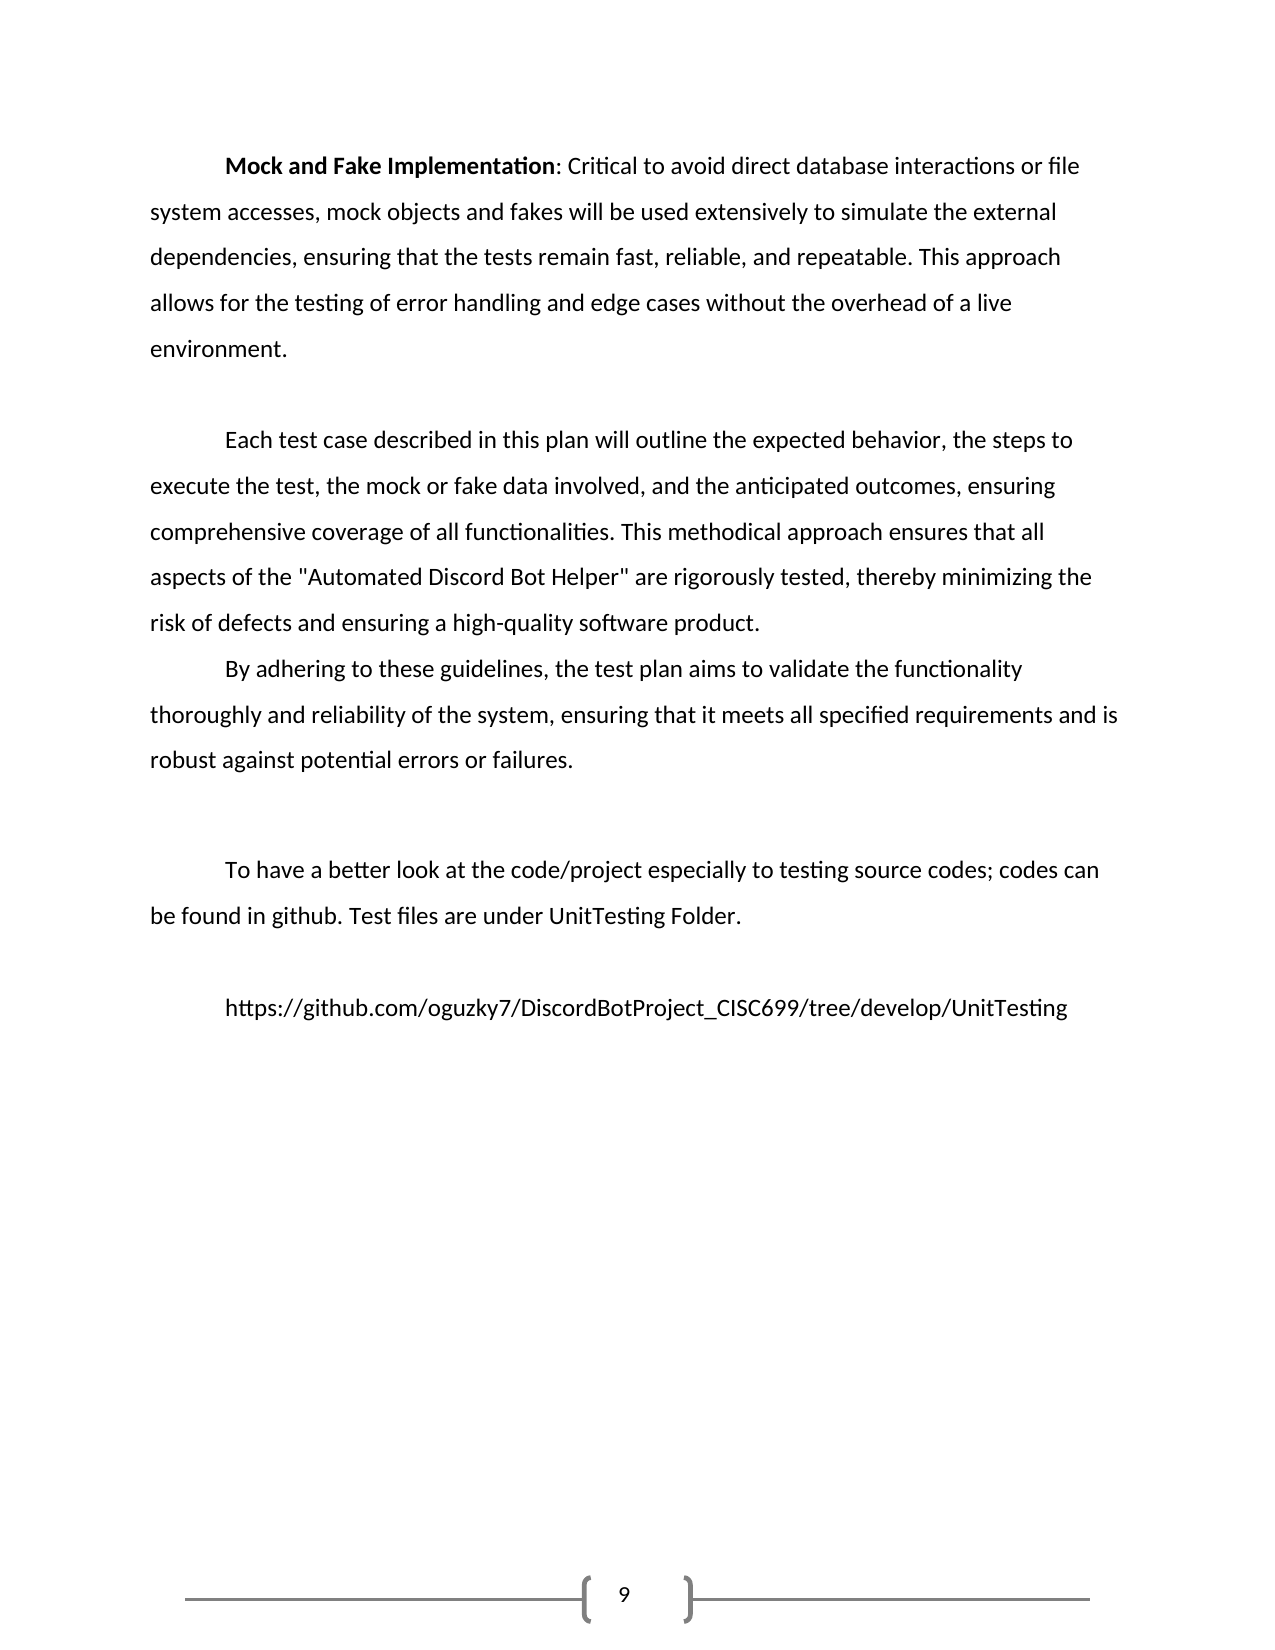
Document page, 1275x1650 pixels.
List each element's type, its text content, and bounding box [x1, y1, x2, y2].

text https://github.com/oguzky7/DiscordBotProject_CISC699/tree/develop/UnitTesting [150, 992, 1125, 1022]
text By adhering to these guidelines, the test plan aims to validate the functionality thoroughly and reliability of the system, ensuring that it meets all specified requirements and is robust against potential errors or failures. [150, 653, 1125, 775]
text Mock and Fake Implementation: Critical to avoid direct database interactions or file system accesses, mock objects and fakes will be used extensively to simulate the external dependencies, ensuring that the tests remain fast, reliable, and repeatable. This approach allows for the testing of error handling and edge cases without the overhead of a live environment. [150, 150, 1125, 363]
text Each test case described in this plan will outline the expected behavior, the steps to execute the test, the mock or fake data involved, and the anticipated outcomes, ensuring comprehensive coverage of all functionalities. This methodical approach ensures that all aspects of the "Automated Discord Bot Helper" are rigorously tested, thereby minimizing the risk of defects and ensuring a high-quality software product. [150, 424, 1125, 638]
text To have a better look at the code/project especially to testing source codes; codes can be found in github. Test files are under UnitTesting Folder. [150, 854, 1125, 931]
